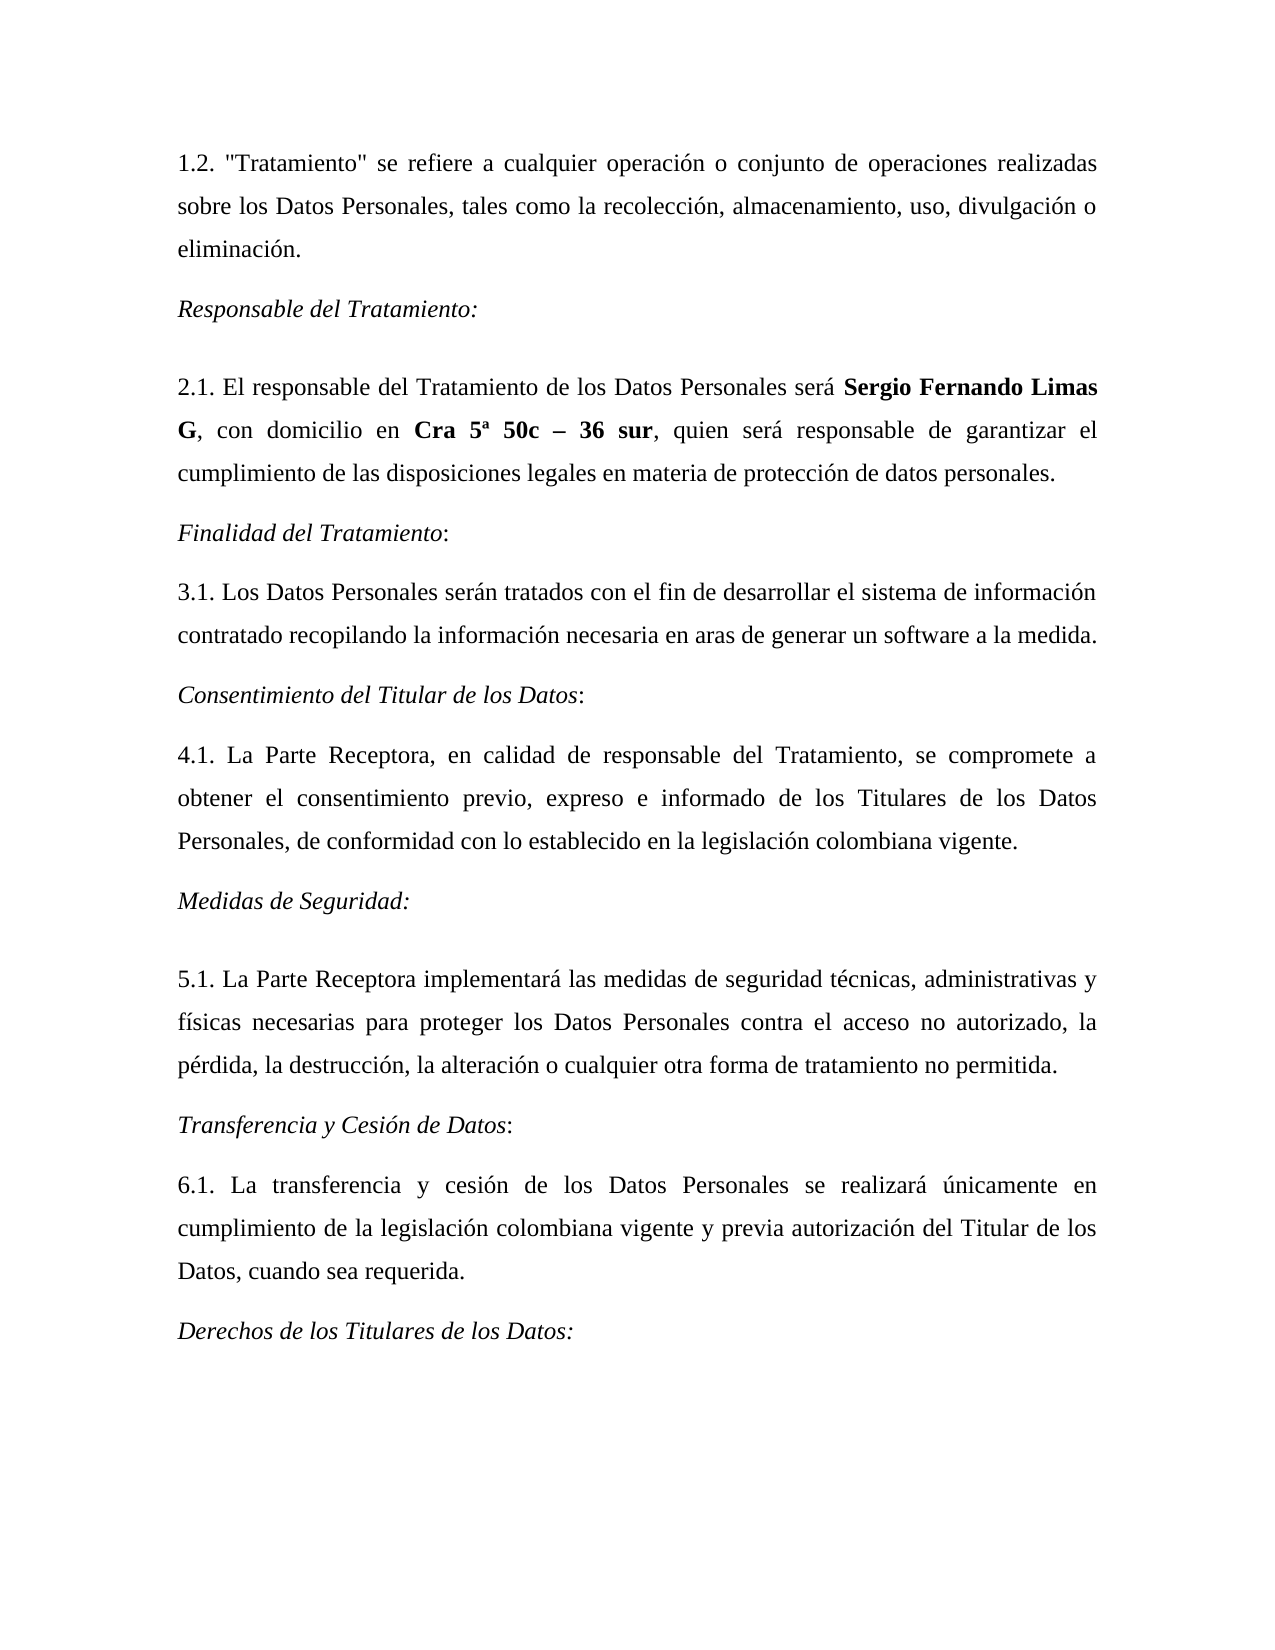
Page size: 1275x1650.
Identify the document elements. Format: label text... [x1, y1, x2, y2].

text 5.1. La Parte Receptora implementará las medidas de seguridad técnicas, administrativas y físicas necesarias para proteger los Datos Personales contra el acceso no autorizado, la pérdida, la destrucción, la alteración o cualquier otra forma de tratamiento no permitida. [177, 964, 1098, 1079]
text Consentimiento del Titular de los Datos: [177, 680, 1098, 709]
text 1.2. "Tratamiento" se refiere a cualquier operación o conjunto de operaciones realizadas sobre los Datos Personales, tales como la recolección, almacenamiento, uso, divulgación o eliminación. [177, 148, 1098, 263]
text 6.1. La transferencia y cesión de los Datos Personales se realizará únicamente en cumplimiento de la legislación colombiana vigente y previa autorización del Titular de los Datos, cuando sea requerida. [177, 1170, 1098, 1285]
text Finalidad del Tratamiento: [177, 518, 1098, 546]
text 3.1. Los Datos Personales serán tratados con el fin de desarrollar el sistema de información contratado recopilando la información necesaria en aras de generar un software a la medida. [177, 577, 1098, 649]
subtitle Responsable del Tratamiento: [177, 294, 1098, 322]
subtitle Derechos de los Titulares de los Datos: [177, 1316, 1098, 1345]
text 4.1. La Parte Receptora, en calidad de responsable del Tratamiento, se compromete a obtener el consentimiento previo, expreso e informado de los Titulares de los Datos Personales, de conformidad con lo establecido en la legislación colombiana vigente. [177, 740, 1098, 855]
subtitle Medidas de Seguridad: [177, 886, 1098, 915]
text Transferencia y Cesión de Datos: [177, 1110, 1098, 1139]
text 2.1. El responsable del Tratamiento de los Datos Personales será Sergio Fernando Limas G, con domicilio en Cra 5ª 50c – 36 sur, quien será responsable de garantizar el cumplimiento de las disposiciones legales en materia de protección de datos personales. [177, 372, 1098, 487]
